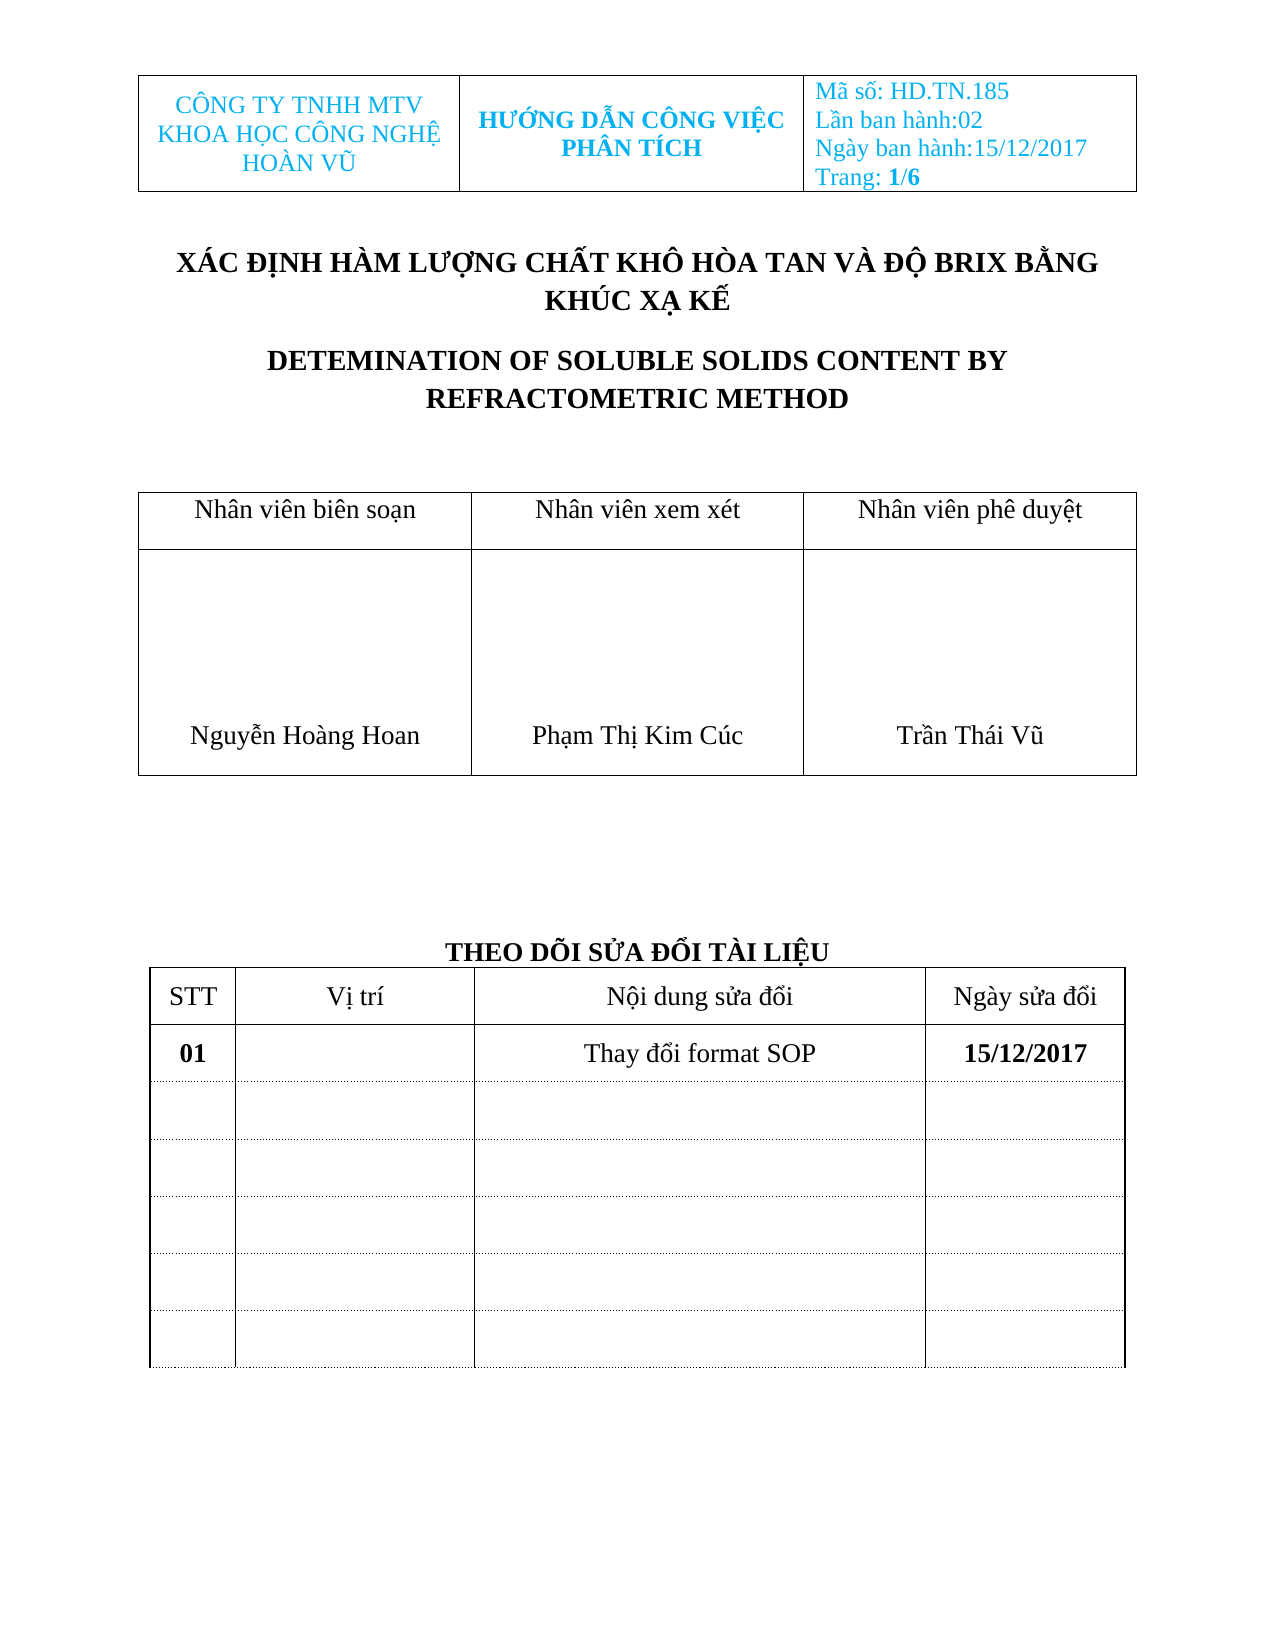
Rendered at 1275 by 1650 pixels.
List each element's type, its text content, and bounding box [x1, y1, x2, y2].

table_cell [236, 1139, 474, 1196]
table_header Ngày sửa đổi [926, 968, 1124, 1024]
table_cell 15/12/2017 [926, 1025, 1124, 1081]
table_cell [926, 1139, 1124, 1196]
table_header Nhân viên phê duyệt [804, 493, 1136, 548]
table_cell [236, 1310, 474, 1367]
table_cell Phạm Thị Kim Cúc [472, 550, 803, 775]
table_cell [475, 1310, 925, 1367]
table_cell [475, 1081, 925, 1138]
picture [341, 126, 346, 136]
table_header Nội dung sửa đổi [475, 968, 925, 1024]
table_header Nhân viên xem xét [472, 493, 803, 548]
table_header Nhân viên biên soạn [139, 493, 471, 548]
table_cell [926, 1310, 1124, 1367]
table_cell [475, 1139, 925, 1196]
table_header STT [151, 968, 235, 1024]
table_cell [151, 1196, 235, 1253]
table_cell [926, 1081, 1124, 1138]
table_cell [475, 1196, 925, 1253]
table_cell [151, 1253, 235, 1310]
picture [350, 155, 355, 166]
table_cell Thay đổi format SOP [475, 1025, 925, 1081]
text XÁC ĐỊNH HÀM LƯỢNG CHẤT KHÔ HÒA TAN VÀ ĐỘ BRIX BẰNG KHÚC XẠ KẾ [150, 245, 1125, 317]
text THEO DÕI SỬA ĐỔI TÀI LIỆU [150, 936, 1125, 967]
table_cell [236, 1196, 474, 1253]
table_cell Nguyễn Hoàng Hoan [139, 550, 471, 775]
table_cell [151, 1310, 235, 1367]
table_cell [236, 1025, 474, 1081]
table_cell [236, 1253, 474, 1310]
table_cell [151, 1139, 235, 1196]
table_cell [475, 1253, 925, 1310]
table_cell Trần Thái Vũ [804, 550, 1136, 775]
text DETEMINATION OF SOLUBLE SOLIDS CONTENT BY REFRACTOMETRIC METHOD [150, 343, 1125, 415]
table_cell [151, 1081, 235, 1138]
table_cell [926, 1196, 1124, 1253]
table_cell 01 [151, 1025, 235, 1081]
table_cell [926, 1253, 1124, 1310]
table_cell [236, 1081, 474, 1138]
table_header Vị trí [236, 968, 474, 1024]
